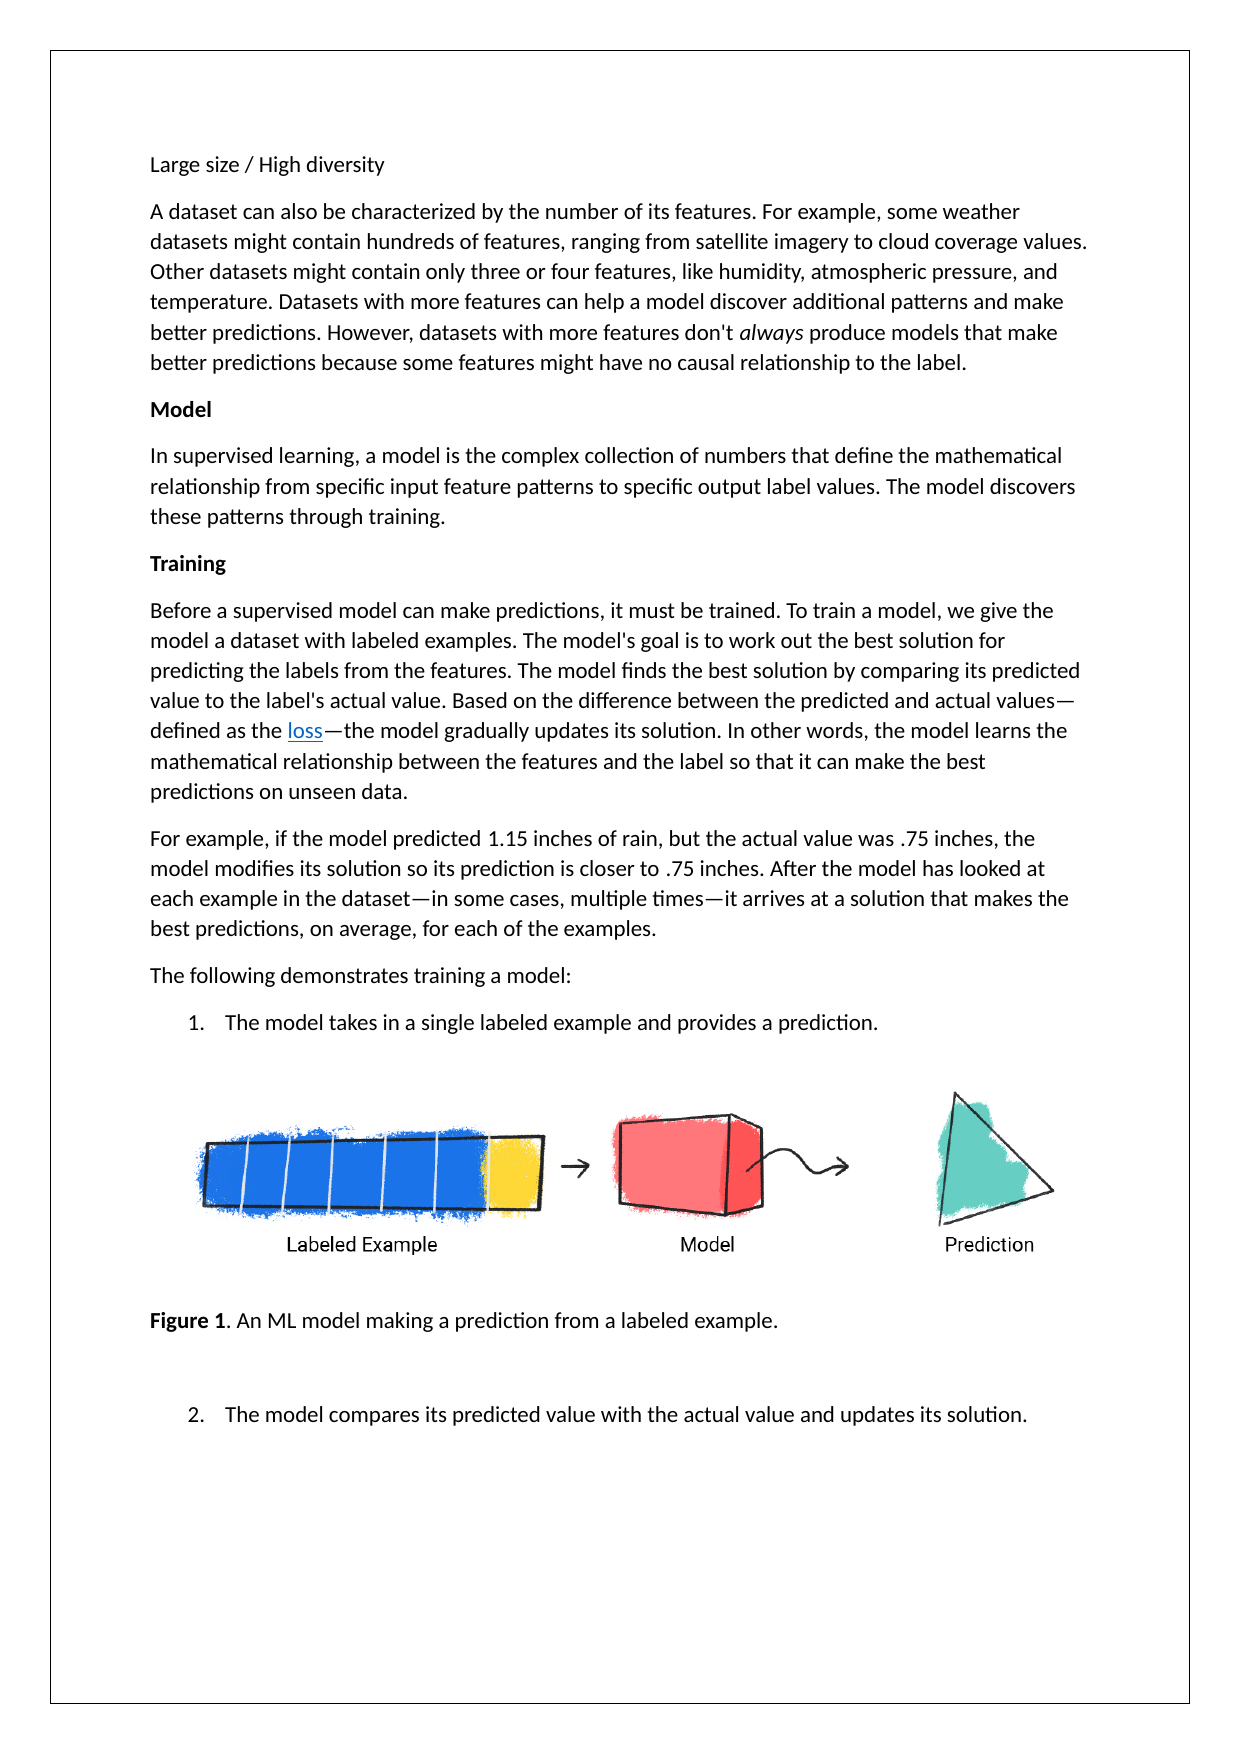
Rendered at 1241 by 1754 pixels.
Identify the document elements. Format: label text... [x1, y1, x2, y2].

text A dataset can also be characterized by the number of its features. For example, some weather datasets might contain hundreds of features, ranging from satellite imagery to cloud coverage values. Other datasets might contain only three or four features, like humidity, atmospheric pressure, and temperature. Datasets with more features can help a model discover additional patterns and make better predictions. However, datasets with more features don't always produce models that make better predictions because some features might have no causal relationship to the label. [150, 197, 1090, 376]
list The model takes in a single labeled example and provides a prediction. [187, 1008, 1090, 1036]
text In supervised learning, a model is the complex collection of numbers that define the mathematical relationship from specific input feature patterns to specific output label values. The model discovers these patterns through training. [150, 442, 1090, 530]
text Before a supervised model can make predictions, it must be trained. To train a model, we give the model a dataset with labeled examples. The model's goal is to work out the best solution for predicting the labels from the features. The model finds the best solution by comparing its predicted value to the label's actual value. Based on the difference between the predicted and actual values—defined as the loss—the model gradually updates its solution. In other words, the model learns the mathematical relationship between the features and the label so that it can make the best predictions on unseen data. [150, 596, 1090, 805]
text For example, if the model predicted 1.15 inches of rain, but the actual value was .75 inches, the model modifies its solution so its prediction is closer to .75 inches. After the model has looked at each example in the dataset—in some cases, multiple times—it arrives at a solution that makes the best predictions, on average, for each of the examples. [150, 824, 1090, 943]
text The following demonstrates training a model: [150, 961, 1090, 989]
list The model compares its predicted value with the actual value and updates its solution. [187, 1400, 1090, 1428]
text Figure 1. An ML model making a prediction from a labeled example. [150, 1306, 1090, 1334]
text Training [150, 549, 1090, 577]
picture [150, 1055, 1091, 1288]
text Model [150, 395, 1090, 423]
text Large size / High diversity [150, 150, 1090, 178]
